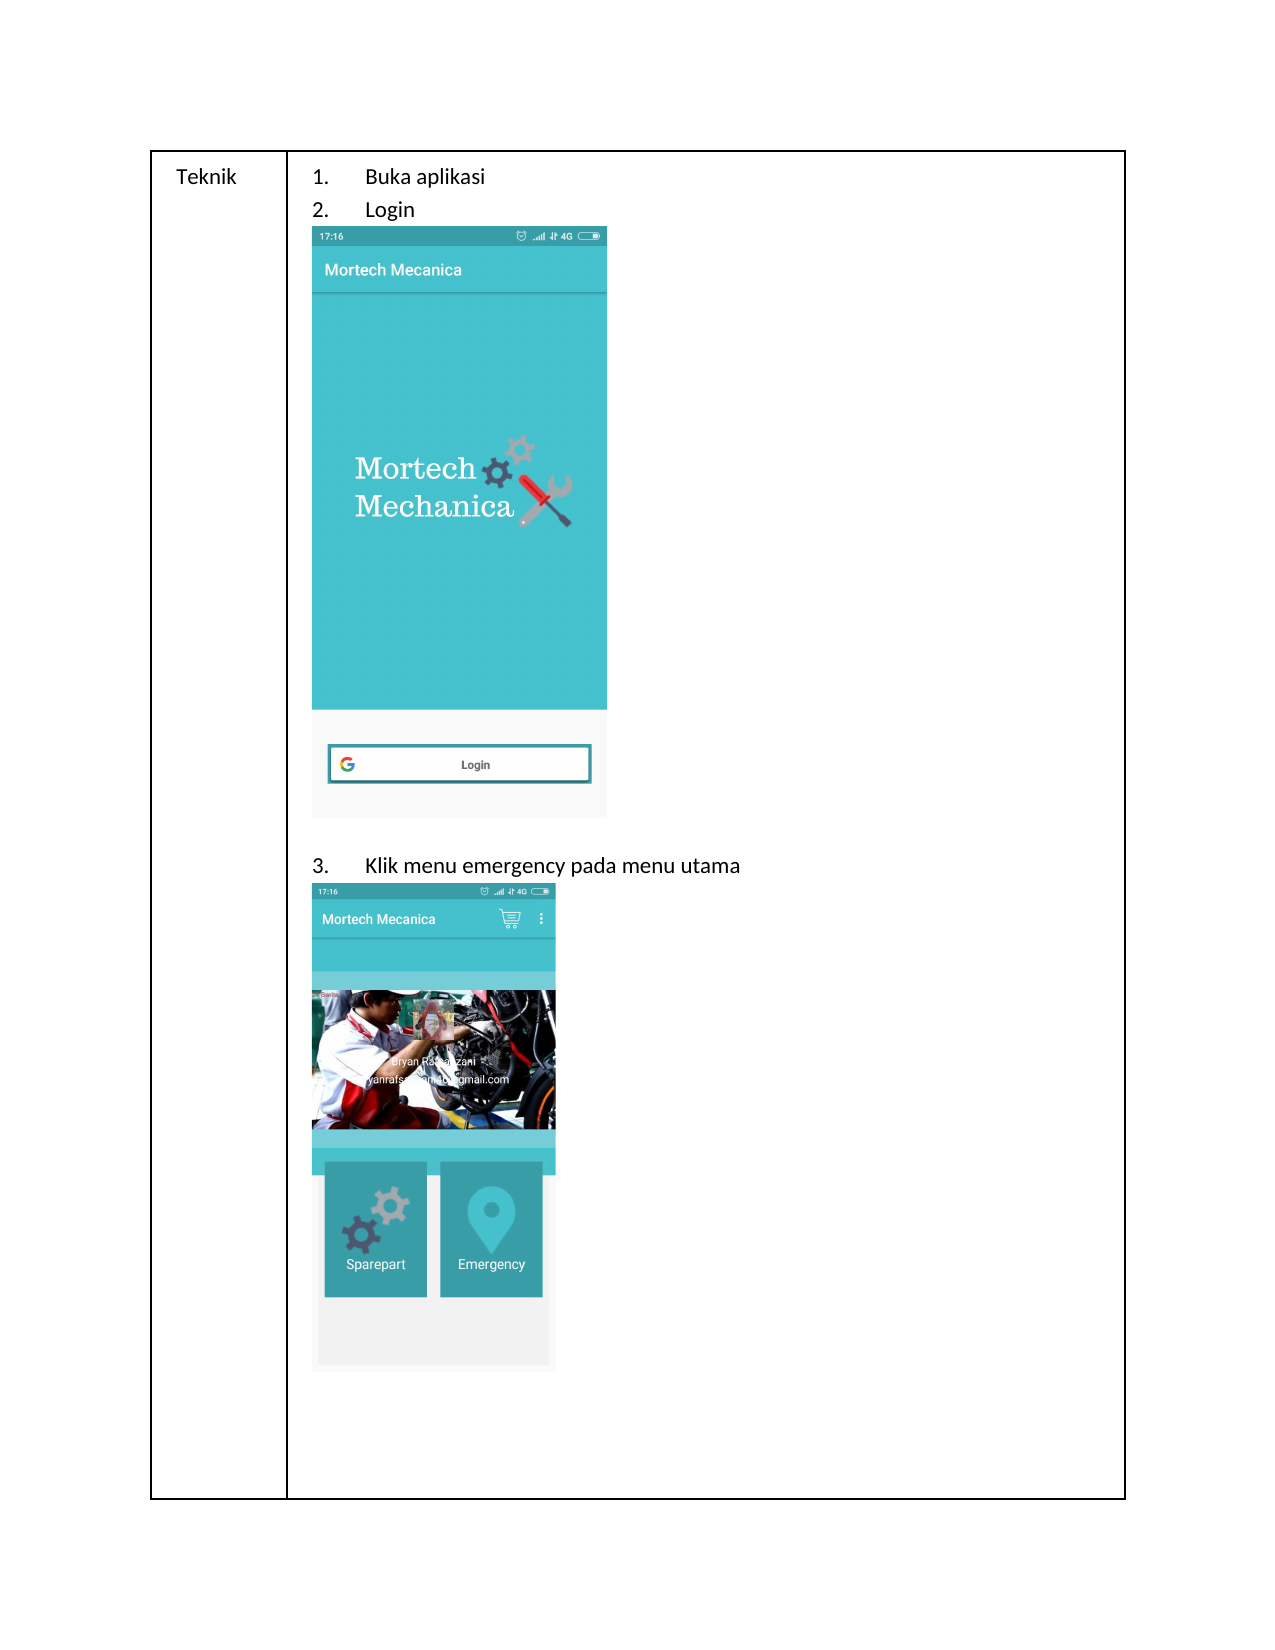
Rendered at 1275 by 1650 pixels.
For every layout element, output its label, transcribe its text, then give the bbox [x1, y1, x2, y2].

table_cell Teknik [152, 152, 286, 1498]
picture [311, 226, 608, 818]
picture [311, 883, 556, 1372]
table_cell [288, 152, 1124, 1498]
